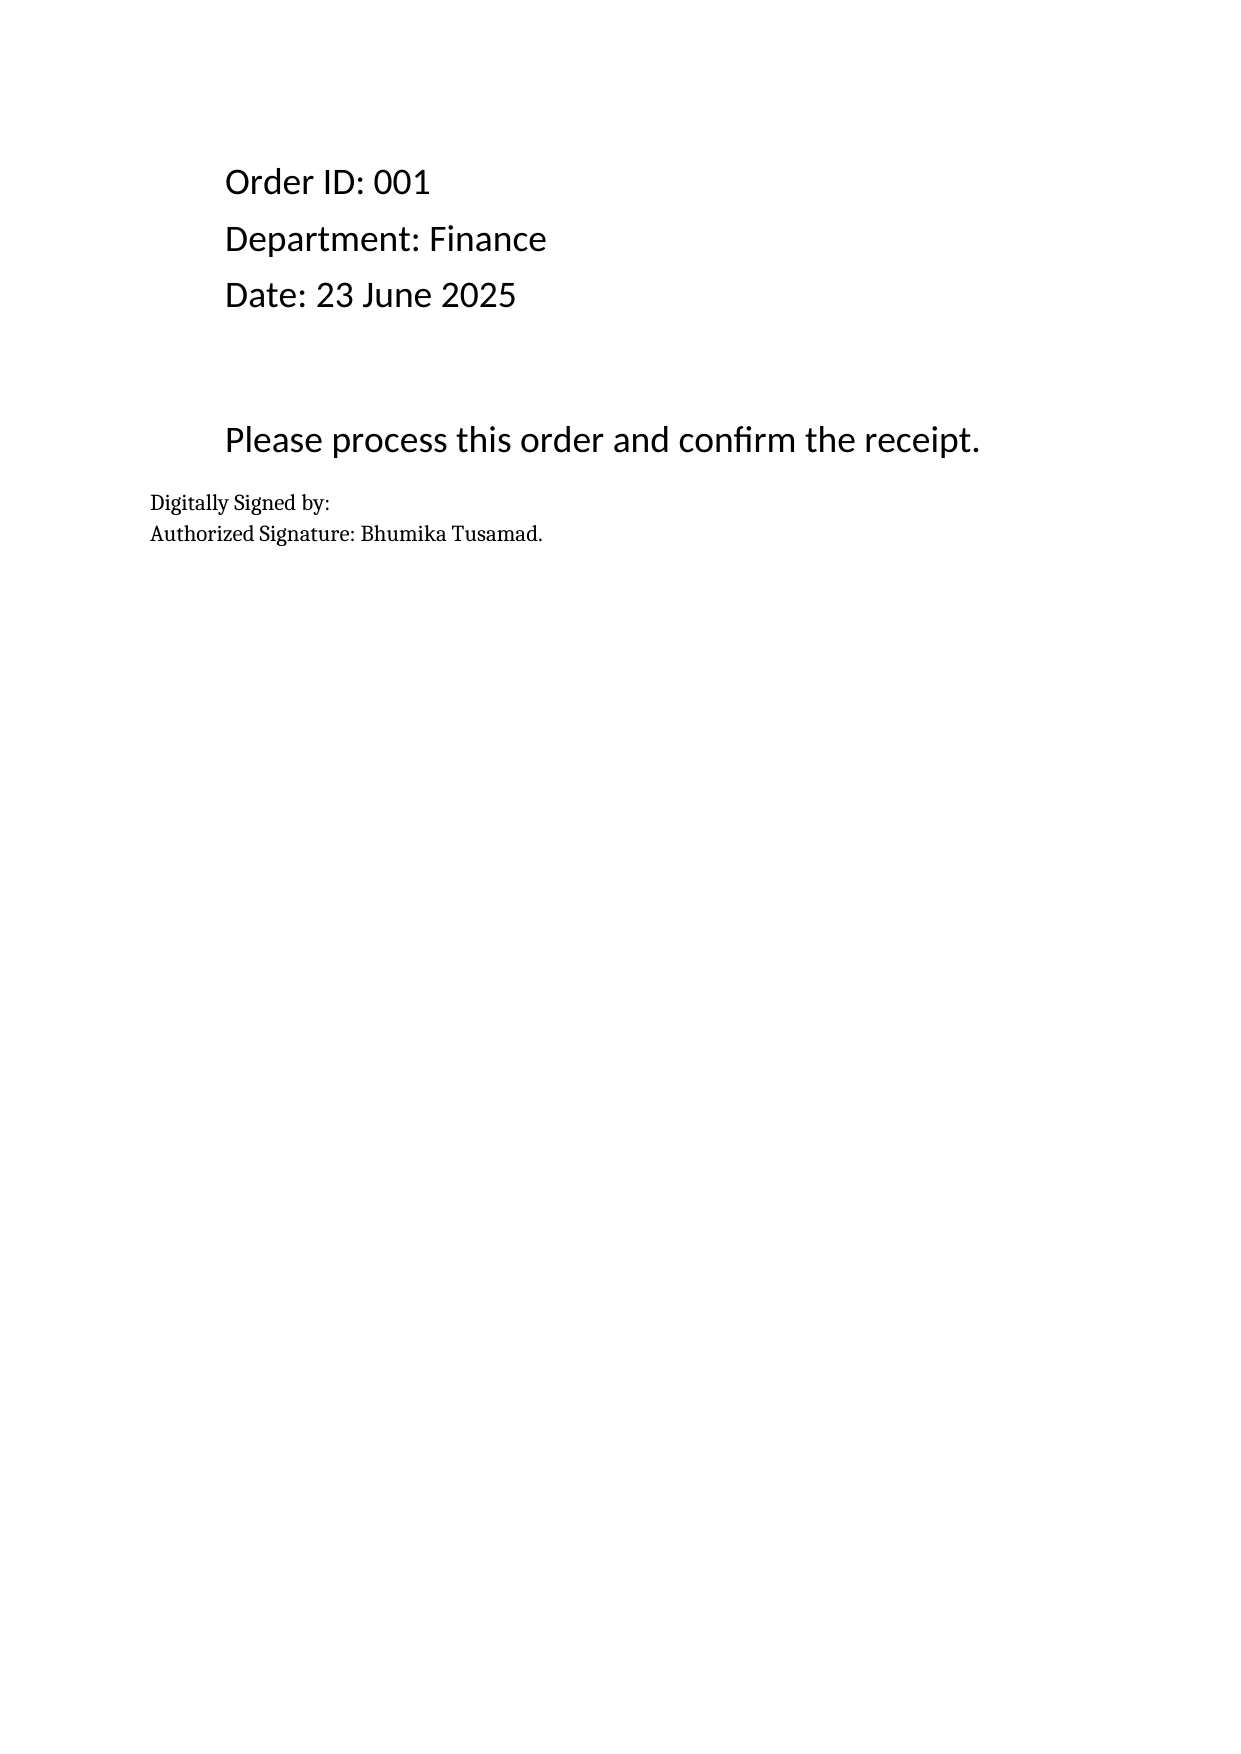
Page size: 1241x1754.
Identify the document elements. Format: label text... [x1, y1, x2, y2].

text Please process this order and confirm the receipt. [225, 422, 1090, 460]
text Order ID: 001 Department: Finance Date: 23 June 2025 [225, 158, 565, 317]
text Digitally Signed by: Authorized Signature: Bhumika Tusamad. [150, 460, 1090, 547]
